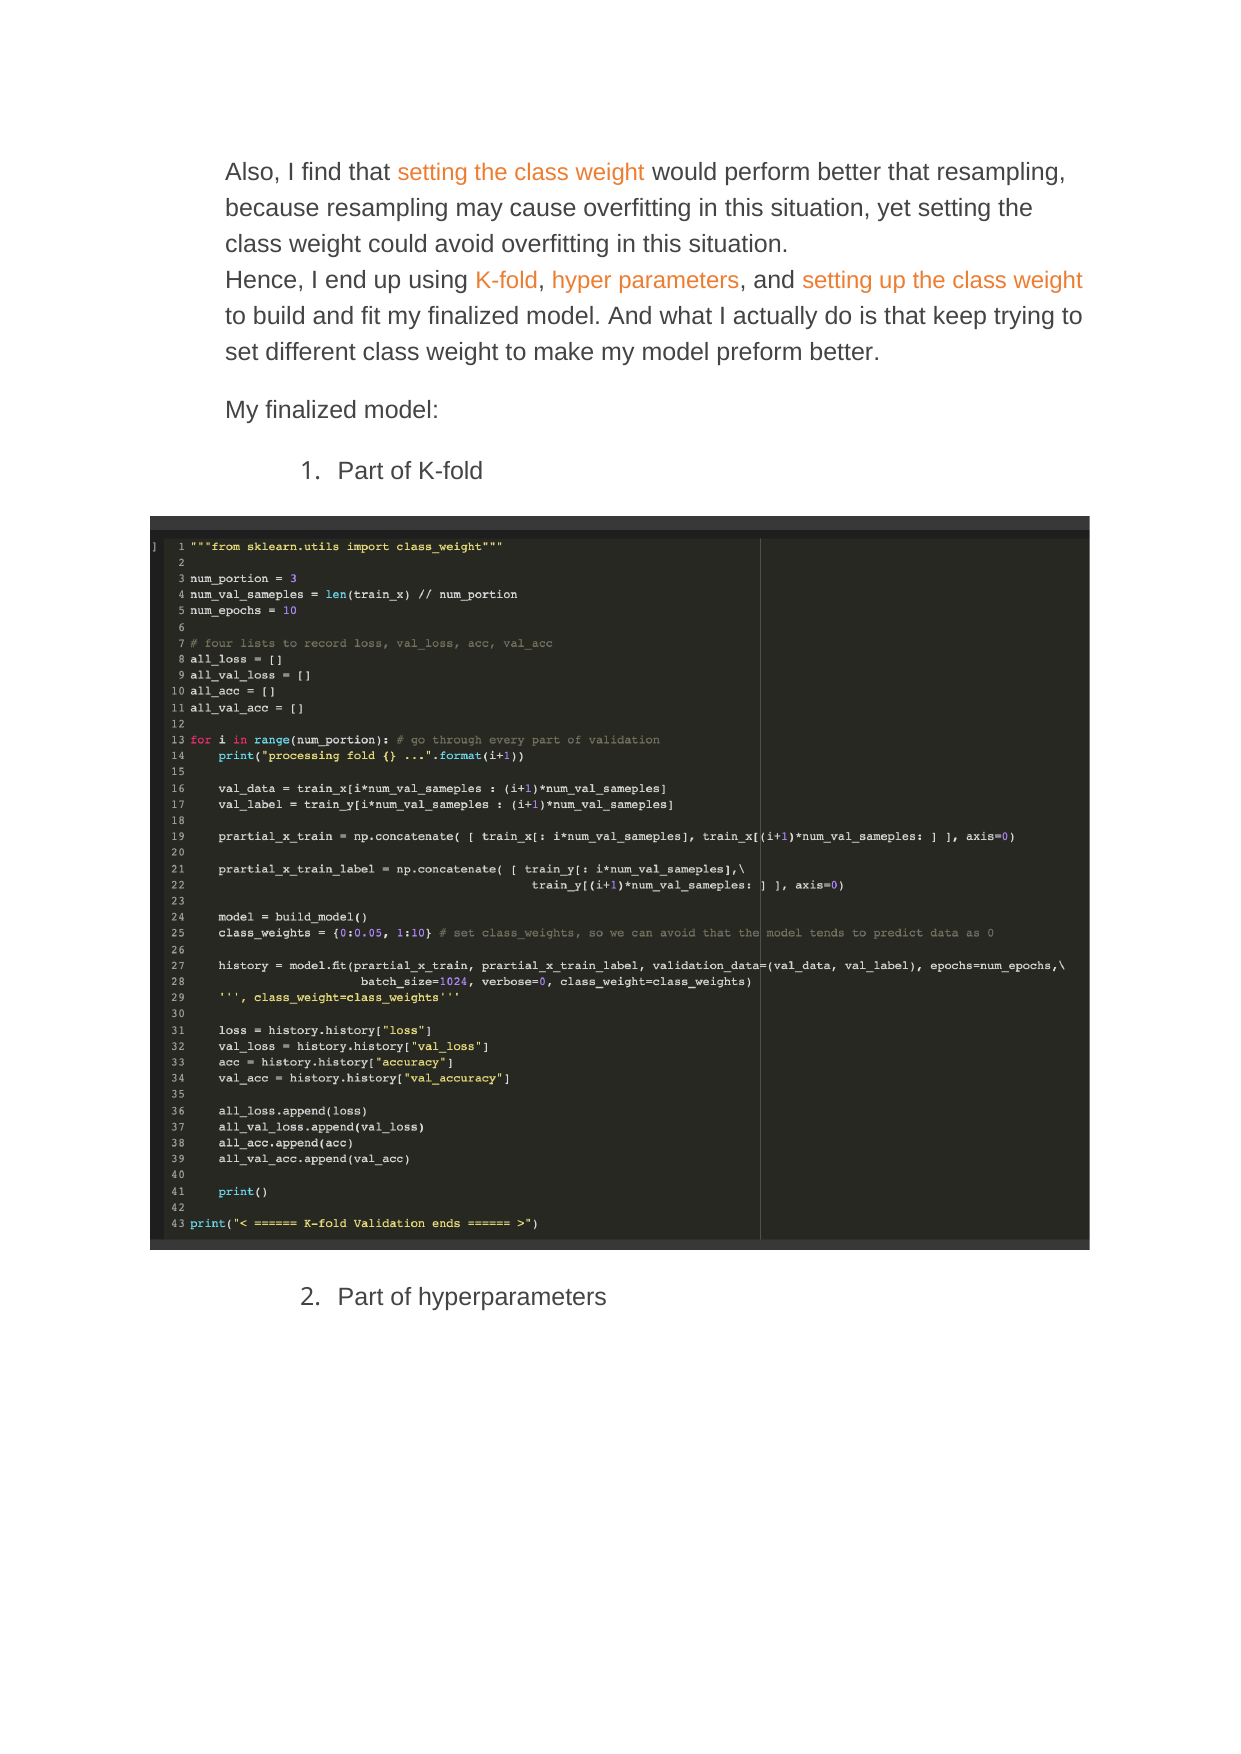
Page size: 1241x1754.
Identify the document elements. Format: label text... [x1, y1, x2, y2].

list Part of hyperparameters [300, 1278, 1090, 1312]
text Also, I find that setting the class weight would perform better that resampling, because resampling may cause overfitting in this situation, yet setting the class weight could avoid overfitting in this situation. [225, 150, 1090, 258]
picture [150, 516, 1090, 1250]
text Hence, I end up using K-fold, hyper parameters, and setting up the class weight to build and fit my finalized model. And what I actually do is that keep trying to set different class weight to make my model preform better. [225, 258, 1090, 366]
list Part of K-fold [300, 453, 1090, 487]
text My finalized model: [150, 395, 1090, 423]
